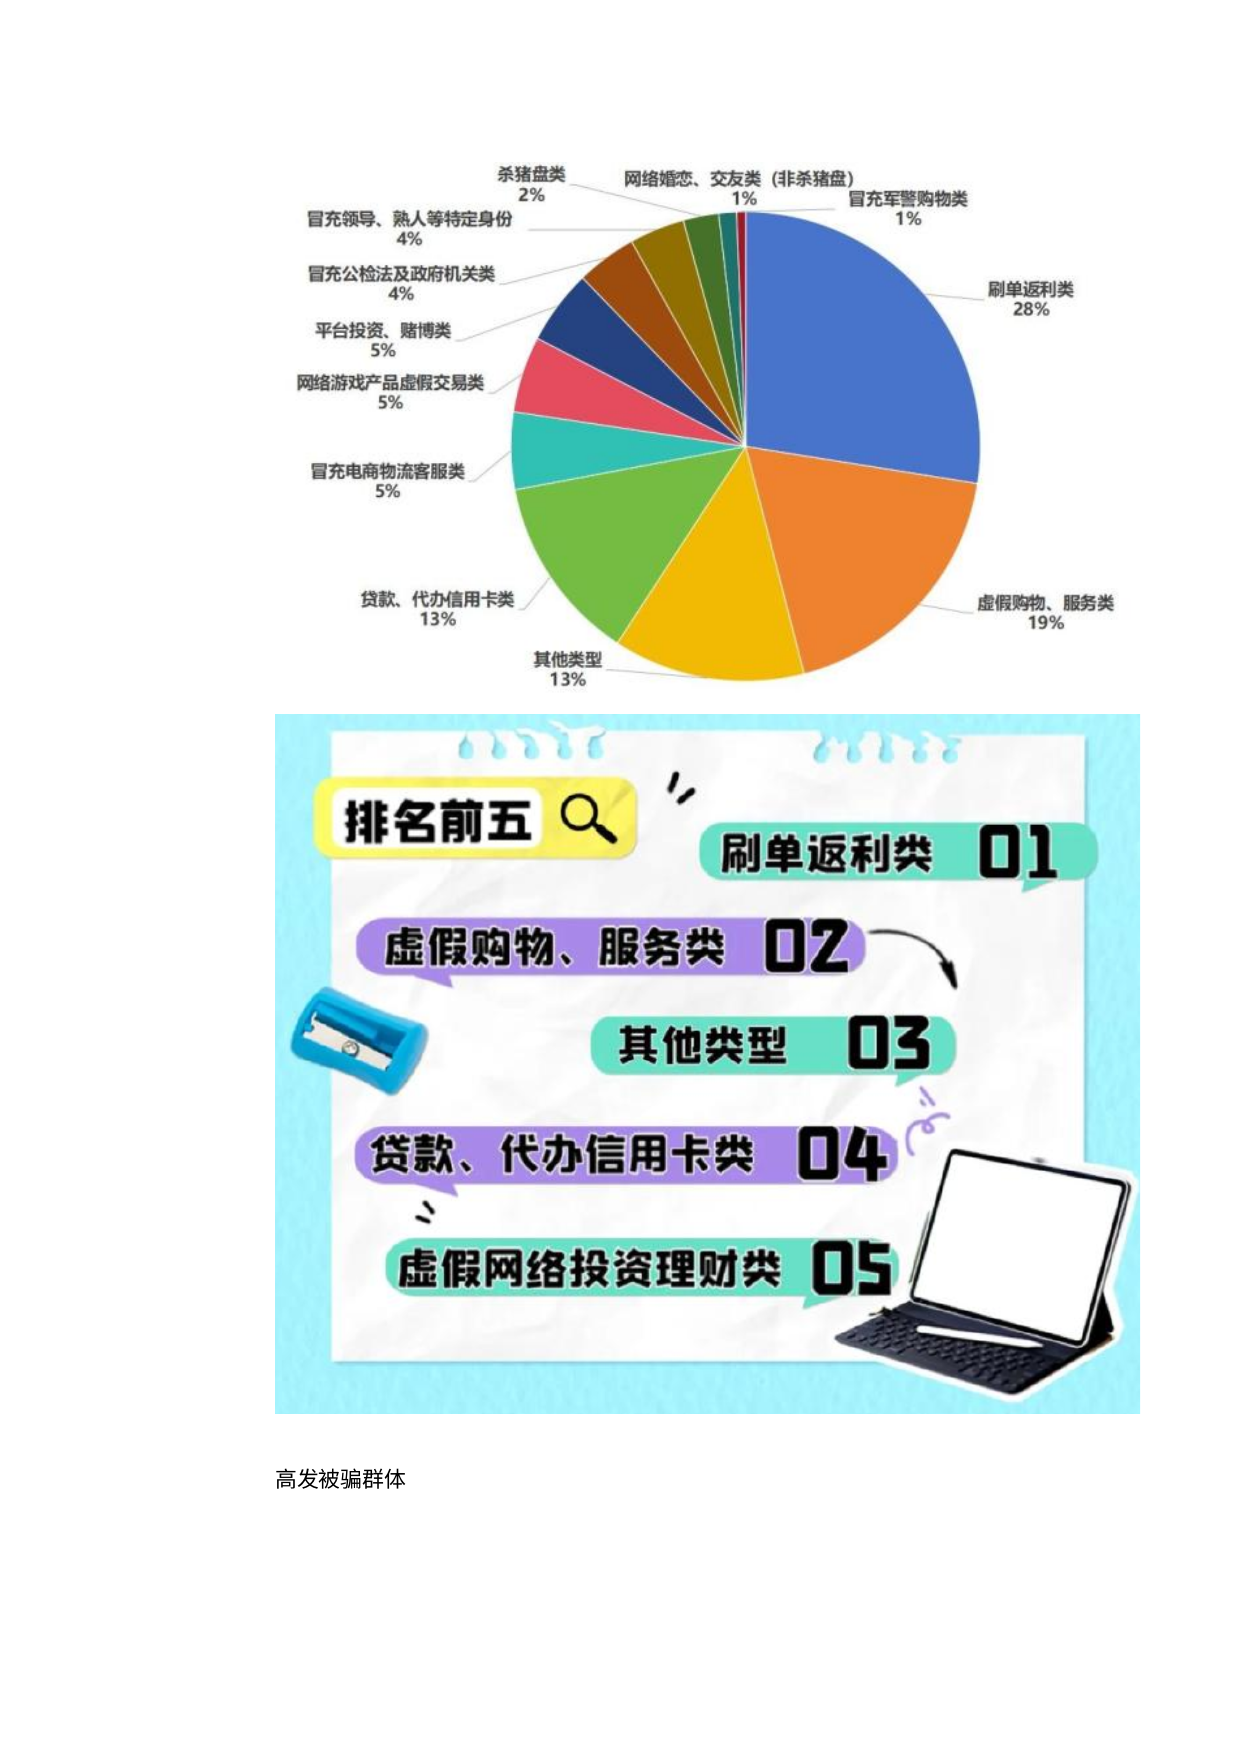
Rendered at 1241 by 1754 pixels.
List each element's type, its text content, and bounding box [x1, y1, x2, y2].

picture [275, 162, 1141, 694]
text 高发被骗群体 [187, 1462, 1053, 1494]
picture [275, 714, 1141, 1414]
